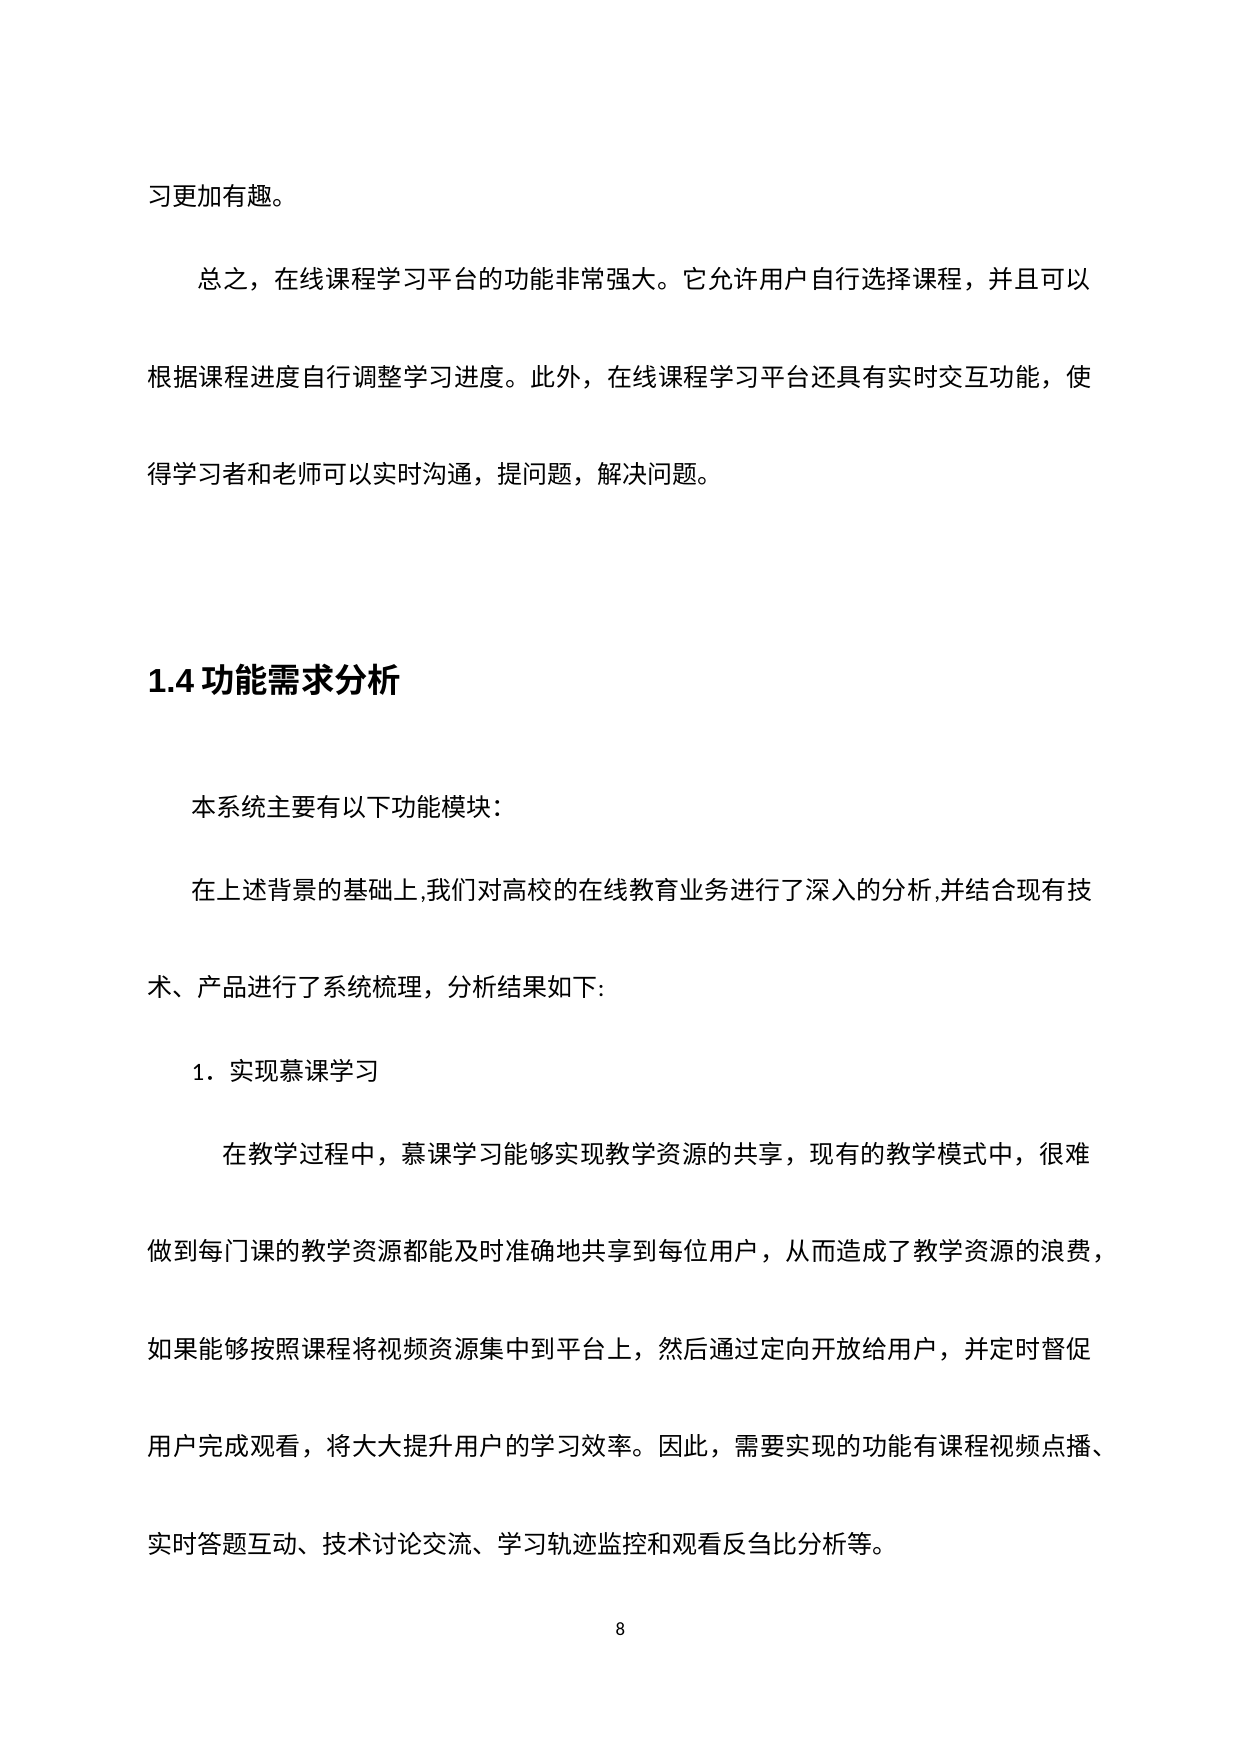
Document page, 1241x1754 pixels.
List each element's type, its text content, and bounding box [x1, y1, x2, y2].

list 总之，在线课程学习平台的功能非常强大。它允许用户自行选择课程，并且可以根据课程进度自行调整学习进度。此外，在线课程学习平台还具有实时交互功能，使得学习者和老师可以实时沟通，提问题，解决问题。 [148, 245, 1092, 505]
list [148, 162, 1092, 227]
list 实现慕课学习 [148, 1037, 1092, 1102]
text 本系统主要有以下功能模块： [148, 773, 1092, 838]
subtitle 1.4功能需求分析 [148, 646, 1092, 711]
list 在教学过程中，慕课学习能够实现教学资源的共享，现有的教学模式中，很难做到每门课的教学资源都能及时准确地共享到每位用户，从而造成了教学资源的浪费，如果能够按照课程将视频资源集中到平台上，然后通过定向开放给用户，并定时督促用户完成观看，将大大提升用户的学习效率。因此，需要实现的功能有课程视频点播、实时答题互动、技术讨论交流、学习轨迹监控和观看反刍比分析等。 [148, 1120, 1092, 1575]
text 在上述背景的基础上,我们对高校的在线教育业务进行了深入的分析,并结合现有技术、产品进行了系统梳理，分析结果如下: [148, 856, 1092, 1018]
